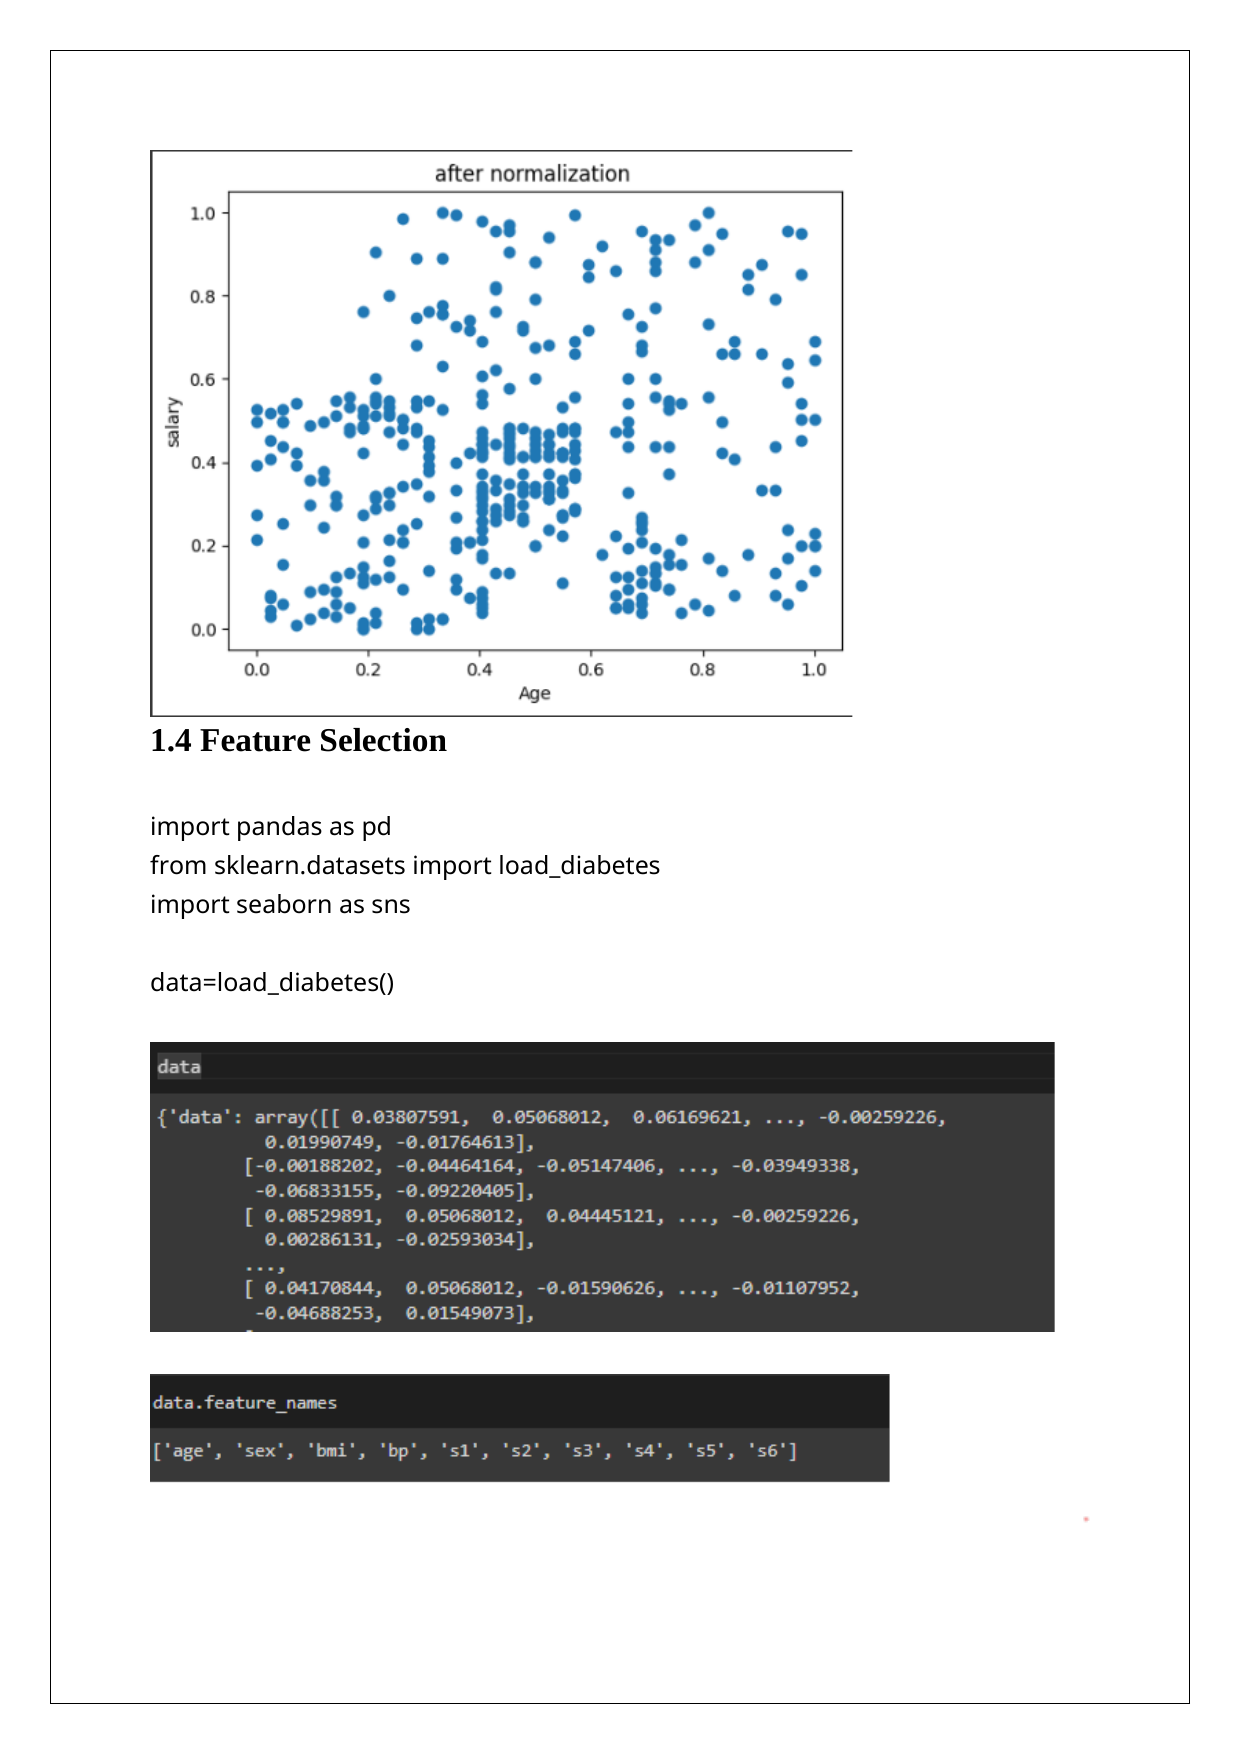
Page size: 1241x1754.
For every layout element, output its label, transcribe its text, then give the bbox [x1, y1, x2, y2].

text data=load_diabetes() [150, 965, 1090, 999]
picture [150, 150, 853, 717]
text import seaborn as sns [150, 887, 1090, 921]
text import pandas as pd [150, 808, 1090, 842]
picture [150, 1042, 1055, 1332]
picture [150, 1374, 1091, 1524]
text 1.4 Feature Selection [150, 720, 1090, 758]
text from sklearn.datasets import load_diabetes [150, 847, 1090, 881]
